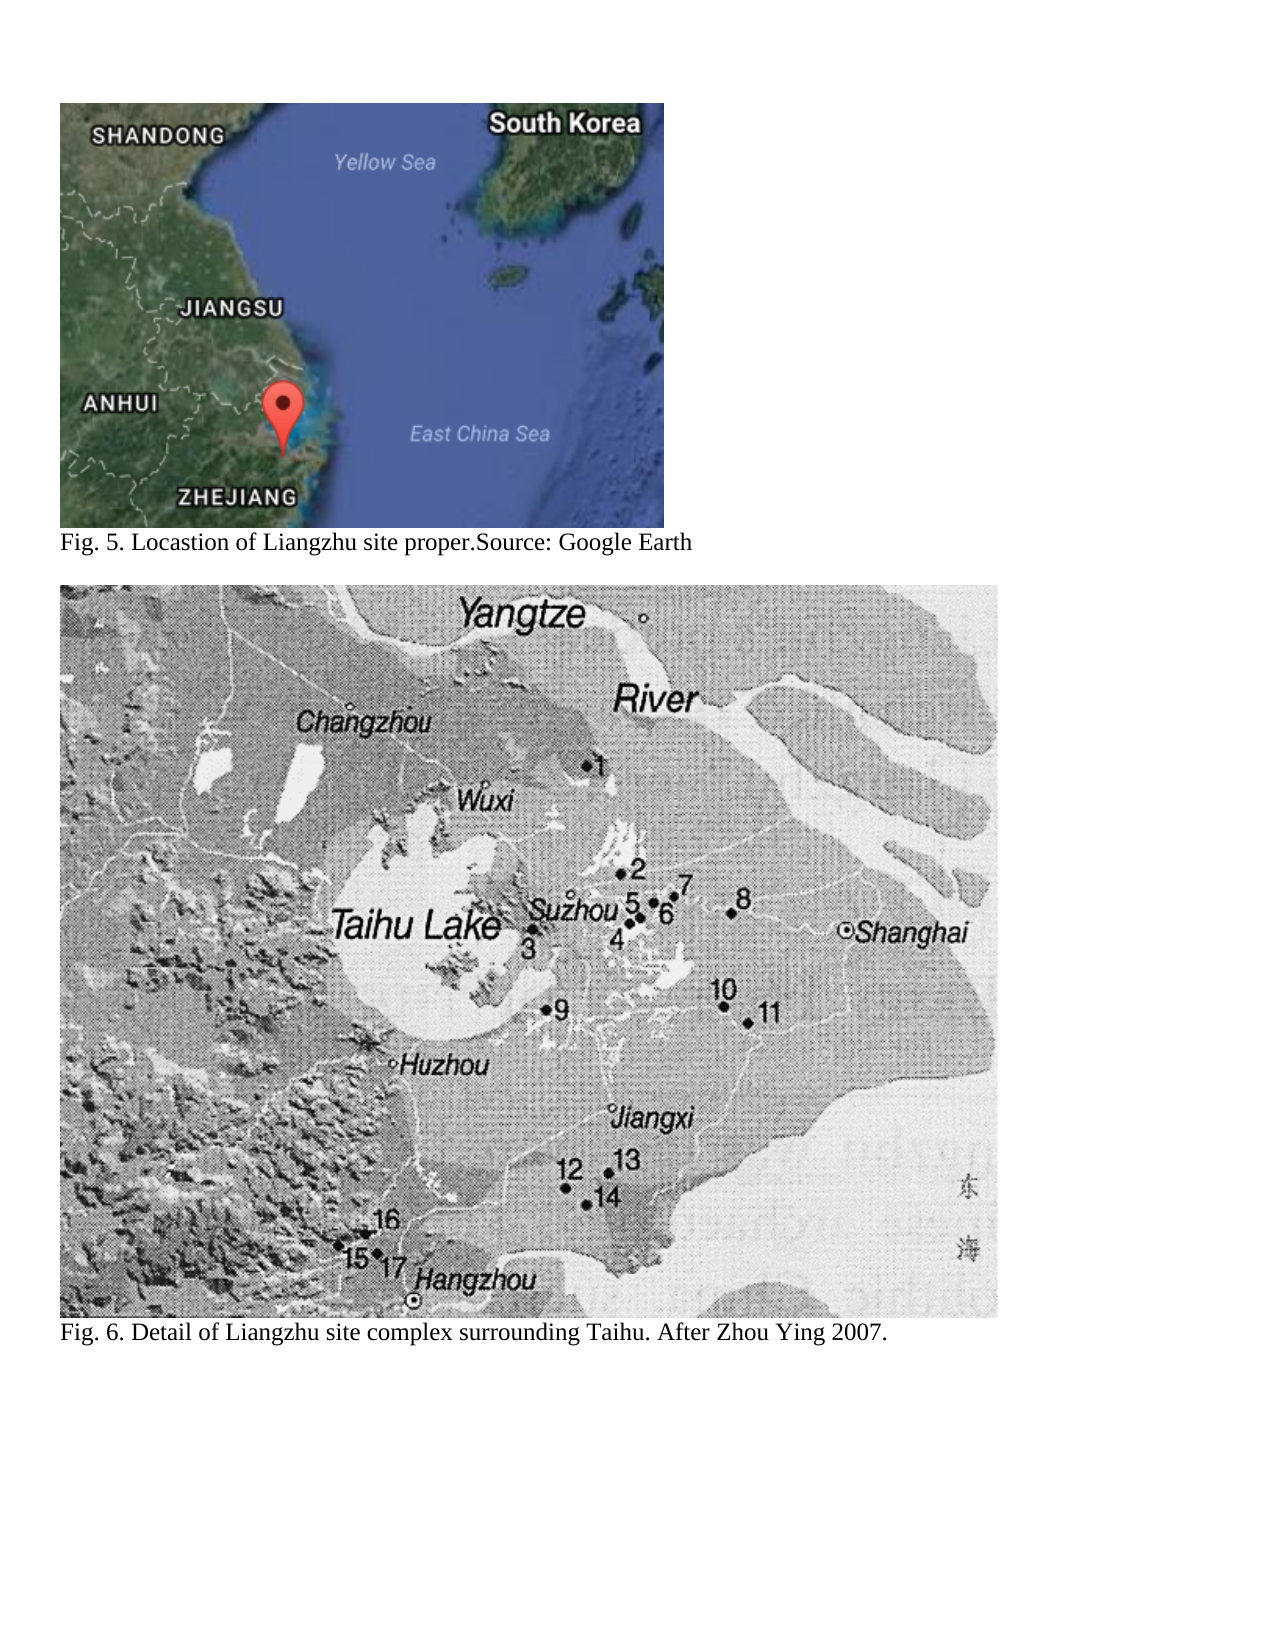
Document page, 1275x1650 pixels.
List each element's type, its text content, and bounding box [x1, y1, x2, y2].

text Fig. 6. Detail of Liangzhu site complex surrounding Taihu. After Zhou Ying 2007. [60, 1317, 1215, 1346]
text Fig. 5. Locastion of Liangzhu site proper.Source: Google Earth [60, 527, 1215, 556]
picture [60, 585, 998, 1318]
picture [60, 103, 664, 528]
